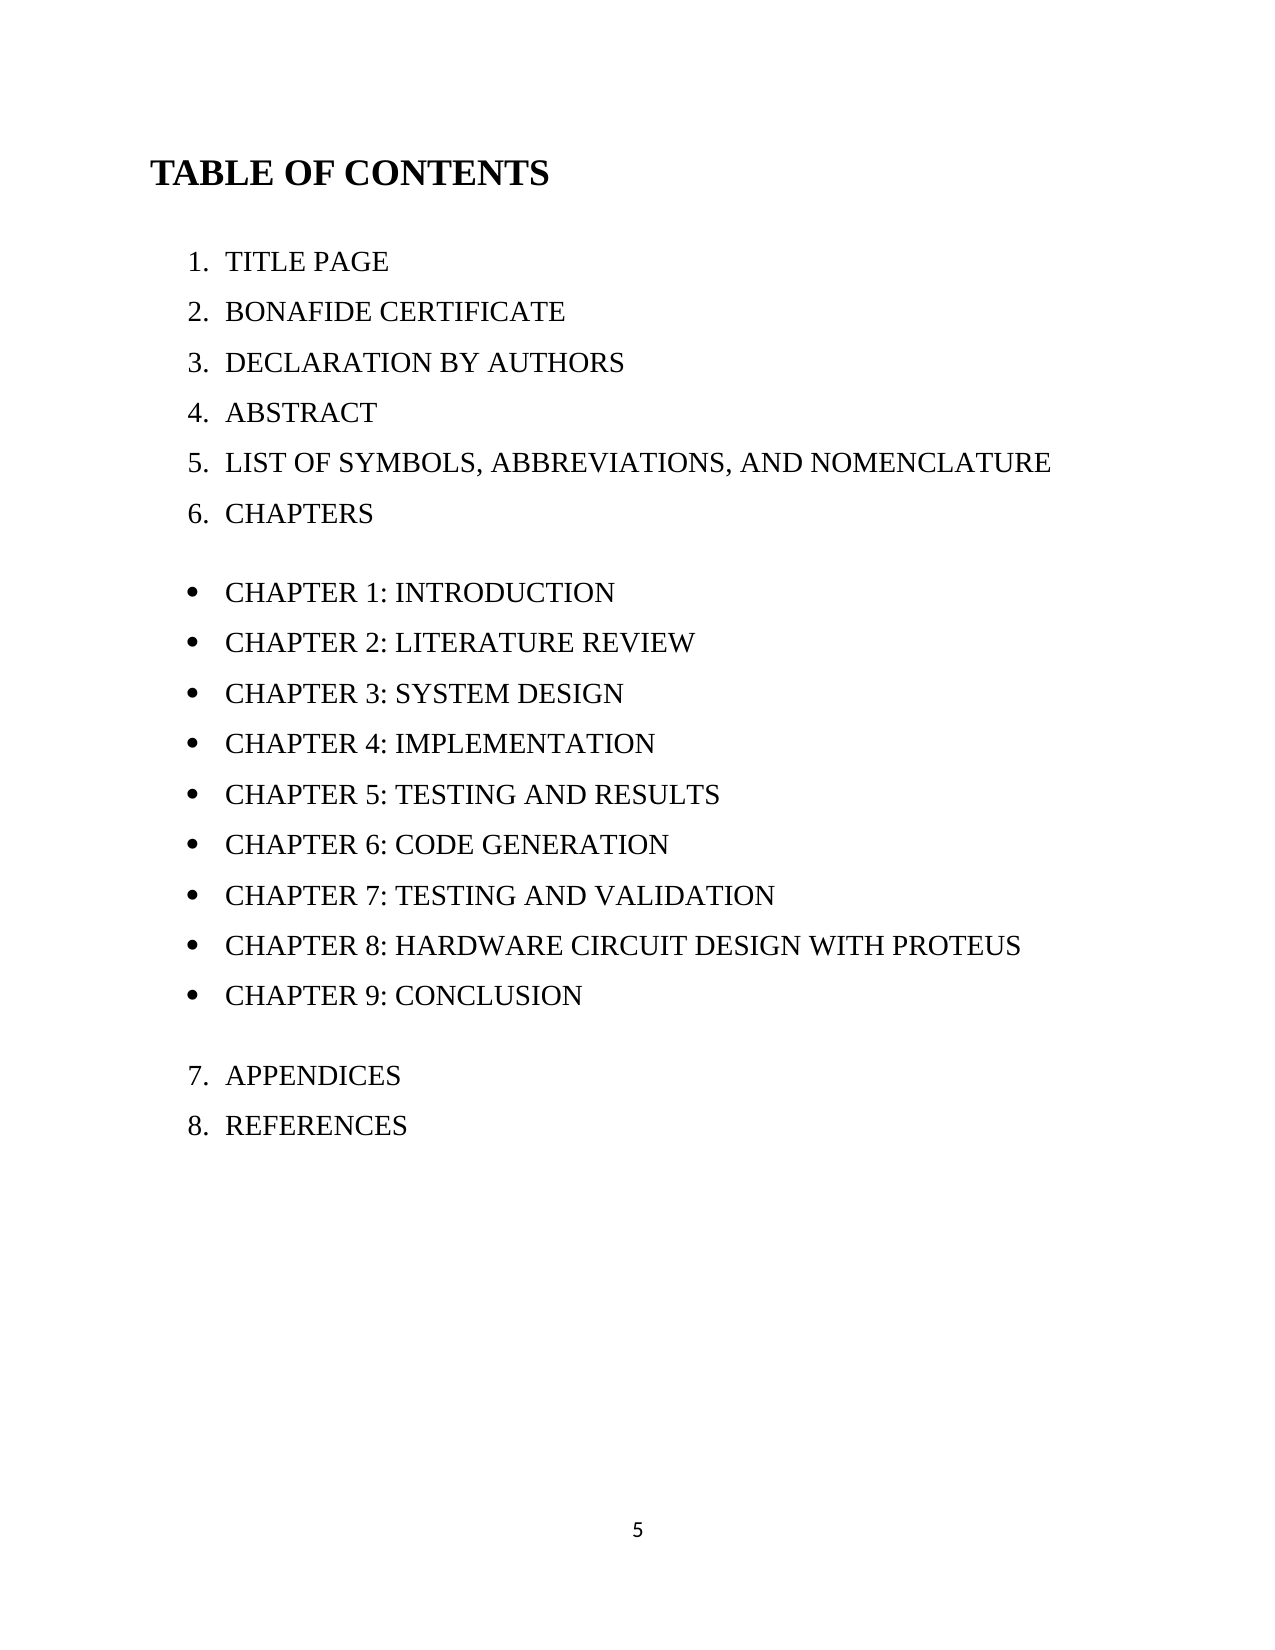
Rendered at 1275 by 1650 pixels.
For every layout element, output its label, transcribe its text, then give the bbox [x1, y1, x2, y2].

list CHAPTER 4: IMPLEMENTATION [187, 726, 1131, 760]
list CHAPTER 8: HARDWARE CIRCUIT DESIGN WITH PROTEUS [187, 928, 1131, 962]
list LIST OF SYMBOLS, ABBREVIATIONS, AND NOMENCLATURE [187, 445, 1131, 479]
list CHAPTERS [187, 496, 1131, 529]
list CHAPTER 3: SYSTEM DESIGN [187, 676, 1131, 710]
list ABSTRACT [187, 395, 1131, 429]
list TITLE PAGE [187, 244, 1131, 278]
list DECLARATION BY AUTHORS [187, 345, 1131, 378]
list CHAPTER 7: TESTING AND VALIDATION [187, 878, 1131, 911]
list REFERENCES [187, 1108, 1131, 1142]
list CHAPTER 2: LITERATURE REVIEW [187, 626, 1131, 659]
list CHAPTER 6: CODE GENERATION [187, 827, 1131, 861]
list APPENDICES [187, 1058, 1131, 1092]
list CHAPTER 5: TESTING AND RESULTS [187, 777, 1131, 811]
list CHAPTER 9: CONCLUSION [187, 978, 1131, 1012]
text TABLE OF CONTENTS [150, 151, 1125, 194]
list BONAFIDE CERTIFICATE [187, 294, 1131, 328]
list CHAPTER 1: INTRODUCTION [187, 575, 1131, 609]
